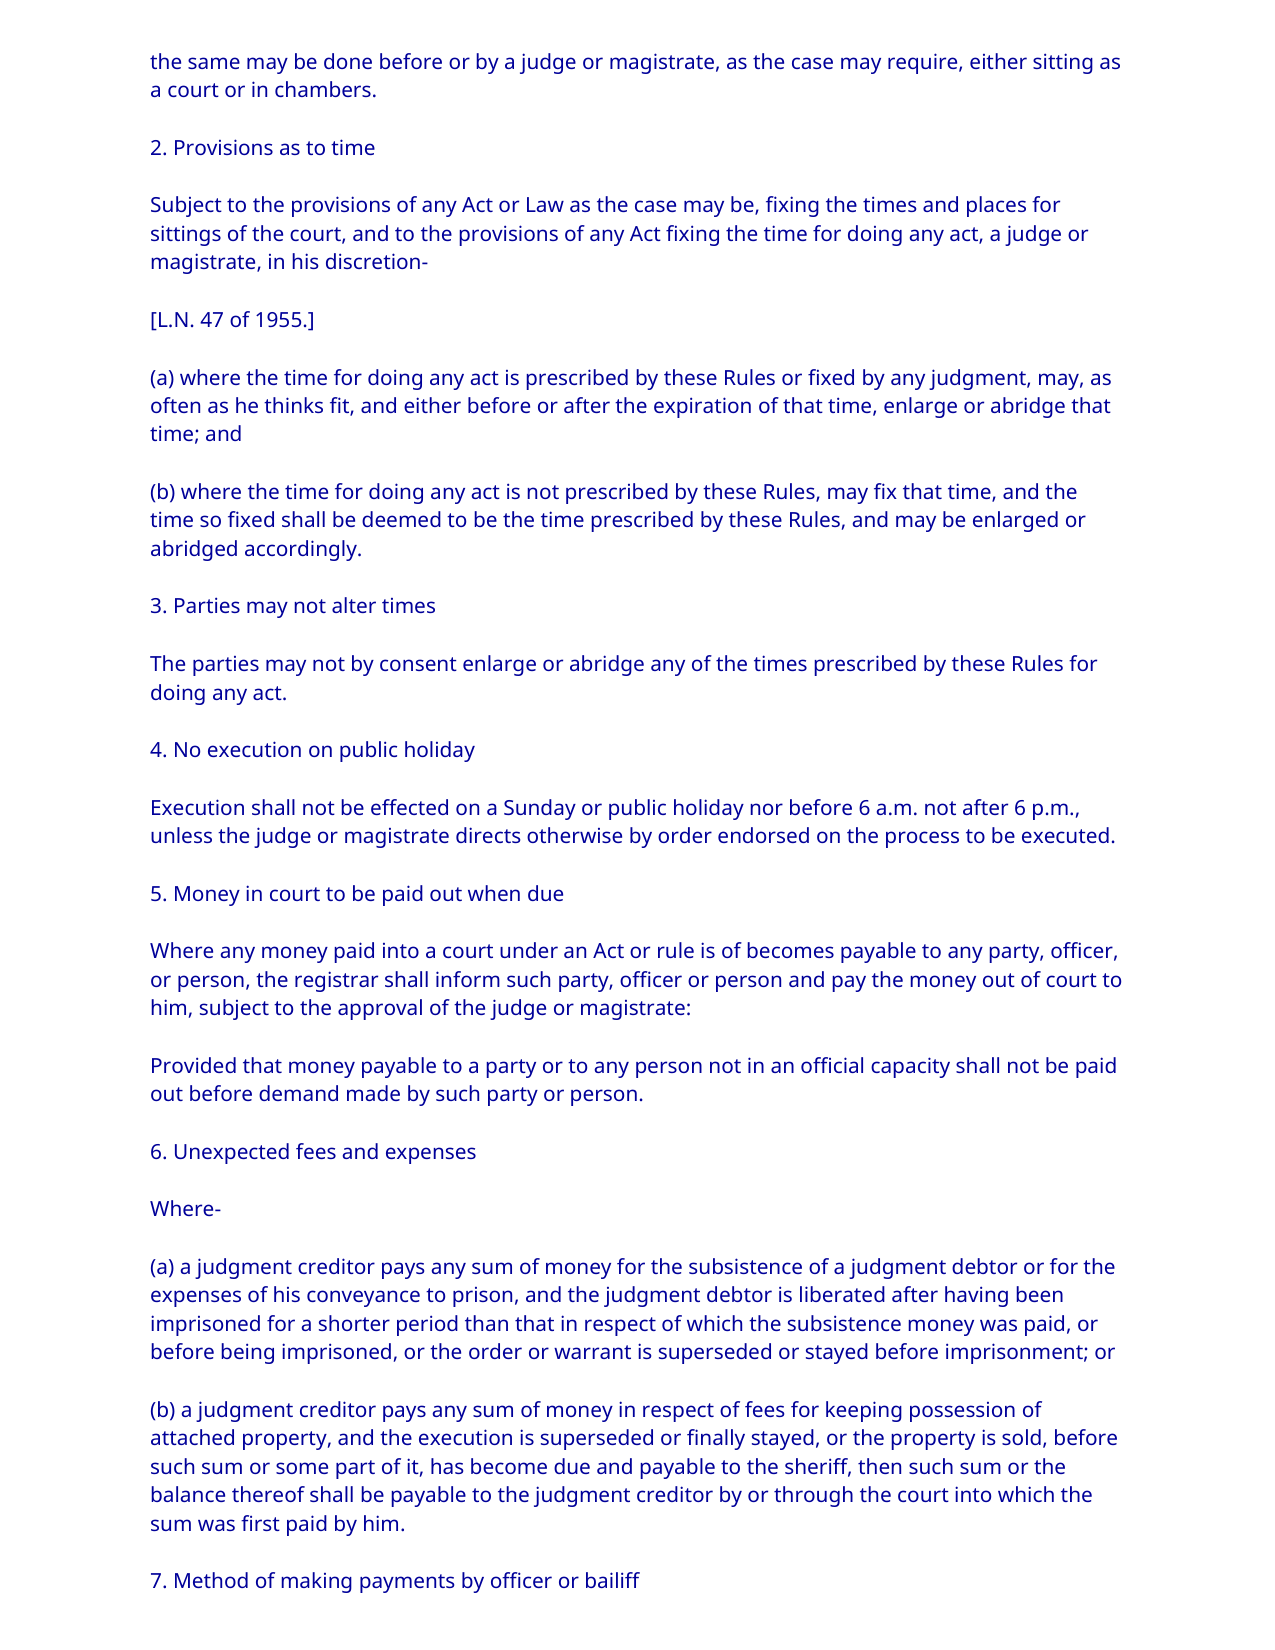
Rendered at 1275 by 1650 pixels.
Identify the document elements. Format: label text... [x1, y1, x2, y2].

text Where- [150, 1194, 1125, 1223]
text (a) a judgment creditor pays any sum of money for the subsistence of a judgment debtor or for the expenses of his conveyance to prison, and the judgment debtor is liberated after having been imprisoned for a shorter period than that in respect of which the subsistence money was paid, or before being imprisoned, or the order or warrant is superseded or stayed before imprisonment; or [150, 1252, 1125, 1366]
text Subject to the provisions of any Act or Law as the case may be, fixing the times and places for sittings of the court, and to the provisions of any Act fixing the time for doing any act, a judge or magistrate, in his discretion- [150, 191, 1125, 276]
text (b) a judgment creditor pays any sum of money in respect of fees for keeping possession of attached property, and the execution is superseded or finally stayed, or the property is sold, before such sum or some part of it, has become due and payable to the sheriff, then such sum or the balance thereof shall be payable to the judgment creditor by or through the court into which the sum was first paid by him. [150, 1395, 1125, 1537]
text (a) where the time for doing any act is prescribed by these Rules or fixed by any judgment, may, as often as he thinks fit, and either before or after the expiration of that time, enlarge or abridge that time; and [150, 363, 1125, 448]
text Provided that money payable to a party or to any person not in an official capacity shall not be paid out before demand made by such party or person. [150, 1051, 1125, 1108]
text Execution shall not be effected on a Sunday or public holiday nor before 6 a.m. not after 6 p.m., unless the judge or magistrate directs otherwise by order endorsed on the process to be executed. [150, 793, 1125, 850]
text [L.N. 47 of 1955.] [150, 305, 1125, 333]
text 3. Parties may not alter times [150, 592, 1125, 620]
text 6. Unexpected fees and expenses [150, 1137, 1125, 1165]
text Where any money paid into a court under an Act or rule is of becomes payable to any party, officer, or person, the registrar shall inform such party, officer or person and pay the money out of court to him, subject to the approval of the judge or magistrate: [150, 936, 1125, 1022]
text The parties may not by consent enlarge or abridge any of the times prescribed by these Rules for doing any act. [150, 649, 1125, 706]
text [150, 47, 1125, 104]
text 2. Provisions as to time [150, 133, 1125, 161]
text 4. No execution on public holiday [150, 735, 1125, 764]
text 7. Method of making payments by officer or bailiff [150, 1566, 1125, 1595]
text 5. Money in court to be paid out when due [150, 879, 1125, 907]
text (b) where the time for doing any act is not prescribed by these Rules, may fix that time, and the time so fixed shall be deemed to be the time prescribed by these Rules, and may be enlarged or abridged accordingly. [150, 477, 1125, 562]
